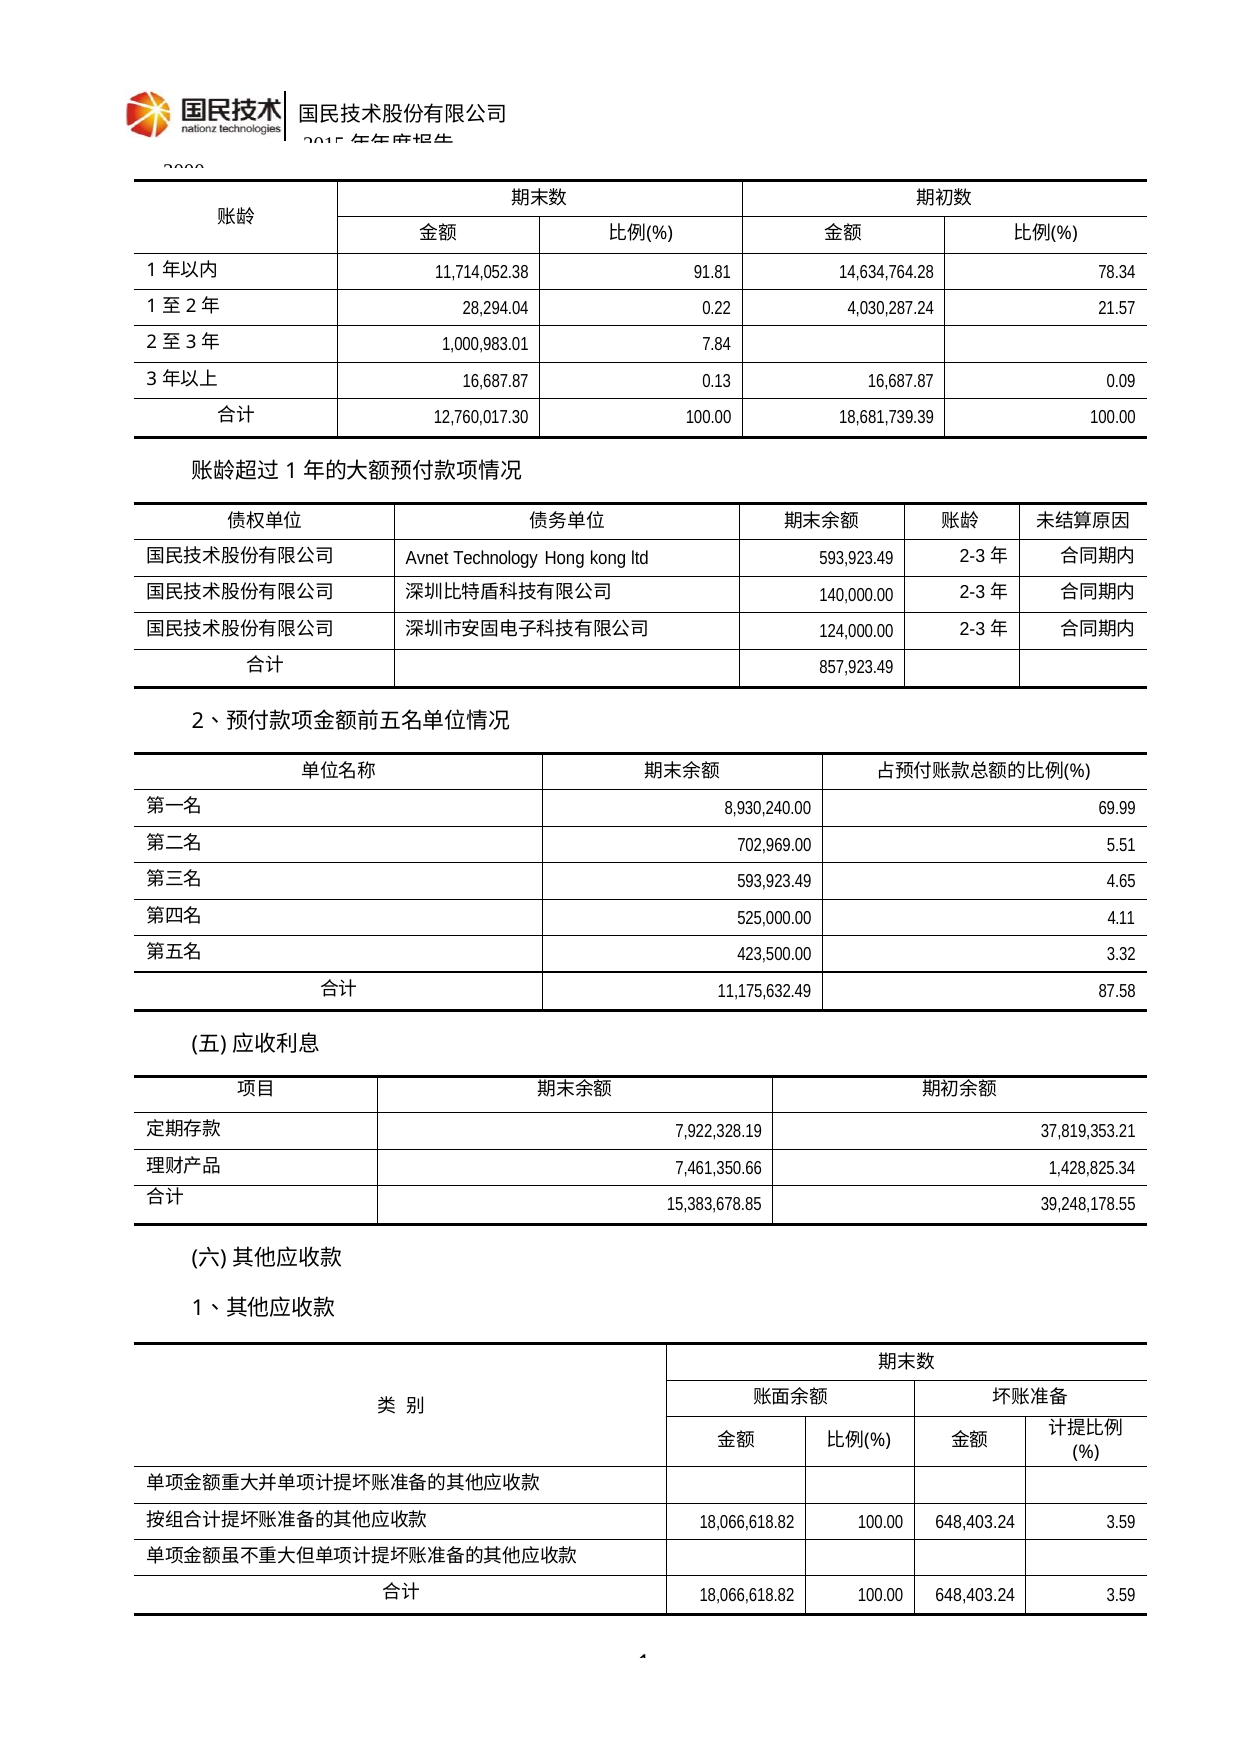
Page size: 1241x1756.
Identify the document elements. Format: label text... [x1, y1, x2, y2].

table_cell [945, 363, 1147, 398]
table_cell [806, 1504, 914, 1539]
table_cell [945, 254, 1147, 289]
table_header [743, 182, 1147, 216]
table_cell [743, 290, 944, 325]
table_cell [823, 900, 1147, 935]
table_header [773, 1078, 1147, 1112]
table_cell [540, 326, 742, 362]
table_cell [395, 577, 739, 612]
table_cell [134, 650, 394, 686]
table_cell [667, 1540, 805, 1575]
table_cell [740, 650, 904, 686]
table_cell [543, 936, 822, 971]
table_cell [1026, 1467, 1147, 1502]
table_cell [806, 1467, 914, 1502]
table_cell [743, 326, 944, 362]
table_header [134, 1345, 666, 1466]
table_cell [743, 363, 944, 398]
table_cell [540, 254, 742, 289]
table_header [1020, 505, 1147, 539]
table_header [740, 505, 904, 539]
text (六) 其他应收款 1、其他应收款 [191, 1242, 353, 1322]
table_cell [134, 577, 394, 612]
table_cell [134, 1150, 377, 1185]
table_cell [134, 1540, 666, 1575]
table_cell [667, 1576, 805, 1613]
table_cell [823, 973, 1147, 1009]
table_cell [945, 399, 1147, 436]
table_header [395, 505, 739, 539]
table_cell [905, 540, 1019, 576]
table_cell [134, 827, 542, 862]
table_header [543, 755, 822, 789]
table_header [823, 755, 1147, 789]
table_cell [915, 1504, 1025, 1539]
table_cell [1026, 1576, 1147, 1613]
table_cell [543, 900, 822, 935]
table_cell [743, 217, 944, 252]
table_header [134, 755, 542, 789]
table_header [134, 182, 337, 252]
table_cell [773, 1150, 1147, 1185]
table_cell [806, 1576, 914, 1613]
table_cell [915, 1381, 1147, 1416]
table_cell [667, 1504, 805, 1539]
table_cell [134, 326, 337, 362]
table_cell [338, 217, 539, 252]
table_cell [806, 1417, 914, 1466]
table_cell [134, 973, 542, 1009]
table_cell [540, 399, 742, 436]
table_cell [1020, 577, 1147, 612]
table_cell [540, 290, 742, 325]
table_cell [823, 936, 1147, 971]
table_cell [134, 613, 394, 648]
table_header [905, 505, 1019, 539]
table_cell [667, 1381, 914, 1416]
text 2、预付款项金额前五名单位情况 [191, 705, 1138, 735]
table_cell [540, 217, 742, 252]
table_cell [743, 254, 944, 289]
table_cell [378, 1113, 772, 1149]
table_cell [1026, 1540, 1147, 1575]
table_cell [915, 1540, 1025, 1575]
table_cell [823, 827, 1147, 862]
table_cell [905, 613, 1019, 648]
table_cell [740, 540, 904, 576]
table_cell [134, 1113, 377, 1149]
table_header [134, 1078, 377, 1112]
text 账龄超过 1 年的大额预付款项情况 [191, 455, 1138, 485]
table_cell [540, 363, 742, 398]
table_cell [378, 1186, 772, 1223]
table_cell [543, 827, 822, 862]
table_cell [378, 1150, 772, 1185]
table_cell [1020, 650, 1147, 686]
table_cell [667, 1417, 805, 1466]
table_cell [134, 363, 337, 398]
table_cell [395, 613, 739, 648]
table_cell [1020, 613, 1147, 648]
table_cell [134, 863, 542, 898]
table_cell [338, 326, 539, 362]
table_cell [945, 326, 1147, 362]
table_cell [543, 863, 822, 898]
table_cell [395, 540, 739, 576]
picture [113, 90, 294, 138]
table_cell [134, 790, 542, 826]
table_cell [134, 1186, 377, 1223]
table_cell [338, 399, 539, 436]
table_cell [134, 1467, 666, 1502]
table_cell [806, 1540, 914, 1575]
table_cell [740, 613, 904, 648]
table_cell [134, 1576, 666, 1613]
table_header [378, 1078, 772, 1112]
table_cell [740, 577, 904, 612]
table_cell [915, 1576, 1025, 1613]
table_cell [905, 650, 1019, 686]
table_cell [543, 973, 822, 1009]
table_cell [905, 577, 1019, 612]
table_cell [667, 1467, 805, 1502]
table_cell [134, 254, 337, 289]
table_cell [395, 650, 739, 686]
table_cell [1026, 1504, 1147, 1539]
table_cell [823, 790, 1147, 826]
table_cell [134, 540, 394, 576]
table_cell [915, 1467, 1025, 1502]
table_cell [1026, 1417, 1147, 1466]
text (五) 应收利息 [191, 1028, 1138, 1058]
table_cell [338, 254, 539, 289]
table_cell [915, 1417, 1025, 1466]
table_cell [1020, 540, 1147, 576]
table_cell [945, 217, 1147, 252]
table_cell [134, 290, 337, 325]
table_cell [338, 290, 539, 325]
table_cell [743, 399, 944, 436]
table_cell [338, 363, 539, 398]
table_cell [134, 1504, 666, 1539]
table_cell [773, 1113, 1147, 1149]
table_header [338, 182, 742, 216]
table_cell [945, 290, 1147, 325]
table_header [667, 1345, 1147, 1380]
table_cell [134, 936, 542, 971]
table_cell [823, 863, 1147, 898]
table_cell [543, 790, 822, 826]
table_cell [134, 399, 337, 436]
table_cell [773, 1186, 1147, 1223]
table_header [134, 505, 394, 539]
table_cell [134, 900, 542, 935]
